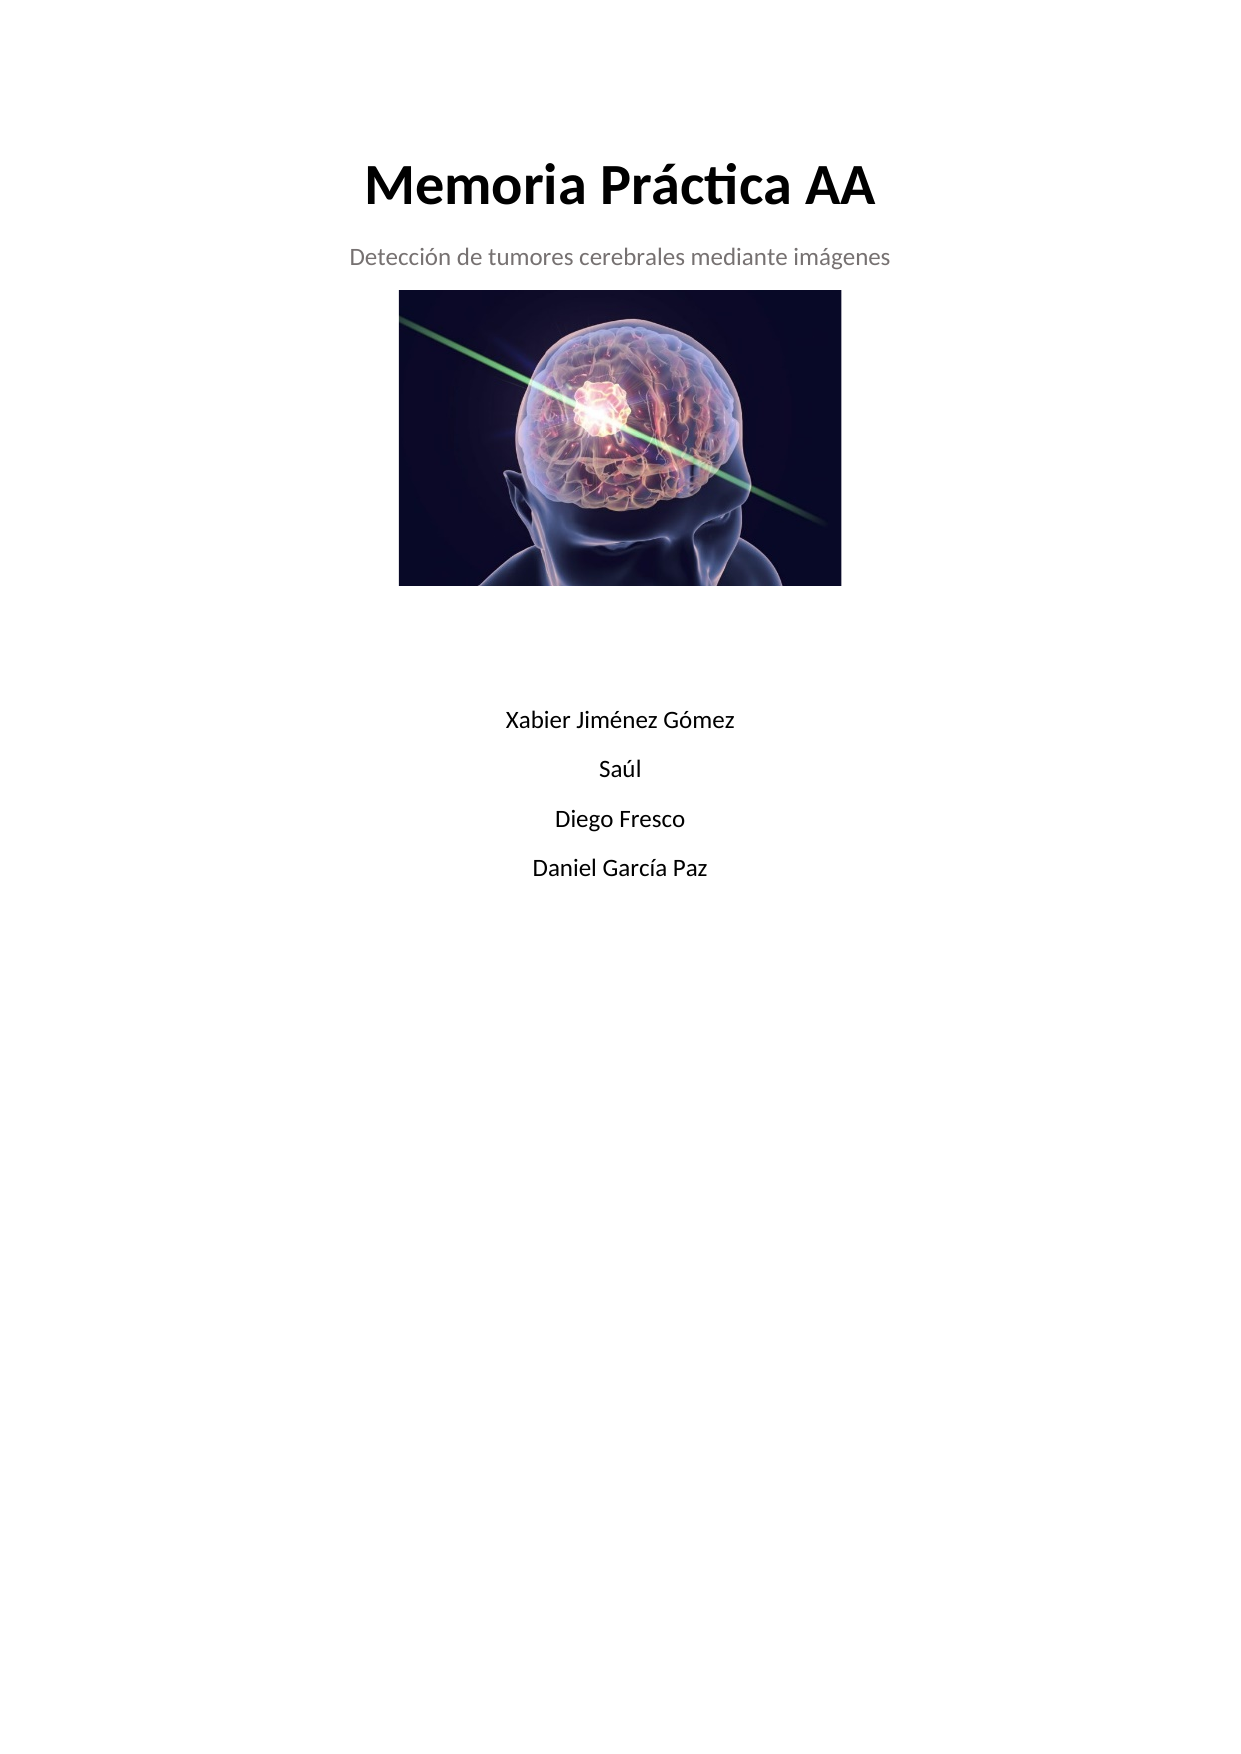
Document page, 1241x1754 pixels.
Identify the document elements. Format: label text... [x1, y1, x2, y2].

text Diego Fresco [177, 803, 1063, 833]
text Daniel García Paz [177, 852, 1063, 883]
text Memoria Práctica AA [177, 148, 1063, 219]
text Saúl [177, 753, 1063, 784]
text Xabier Jiménez Gómez [177, 704, 1063, 734]
picture [398, 290, 842, 586]
text Detección de tumores cerebrales mediante imágenes [177, 241, 1063, 272]
